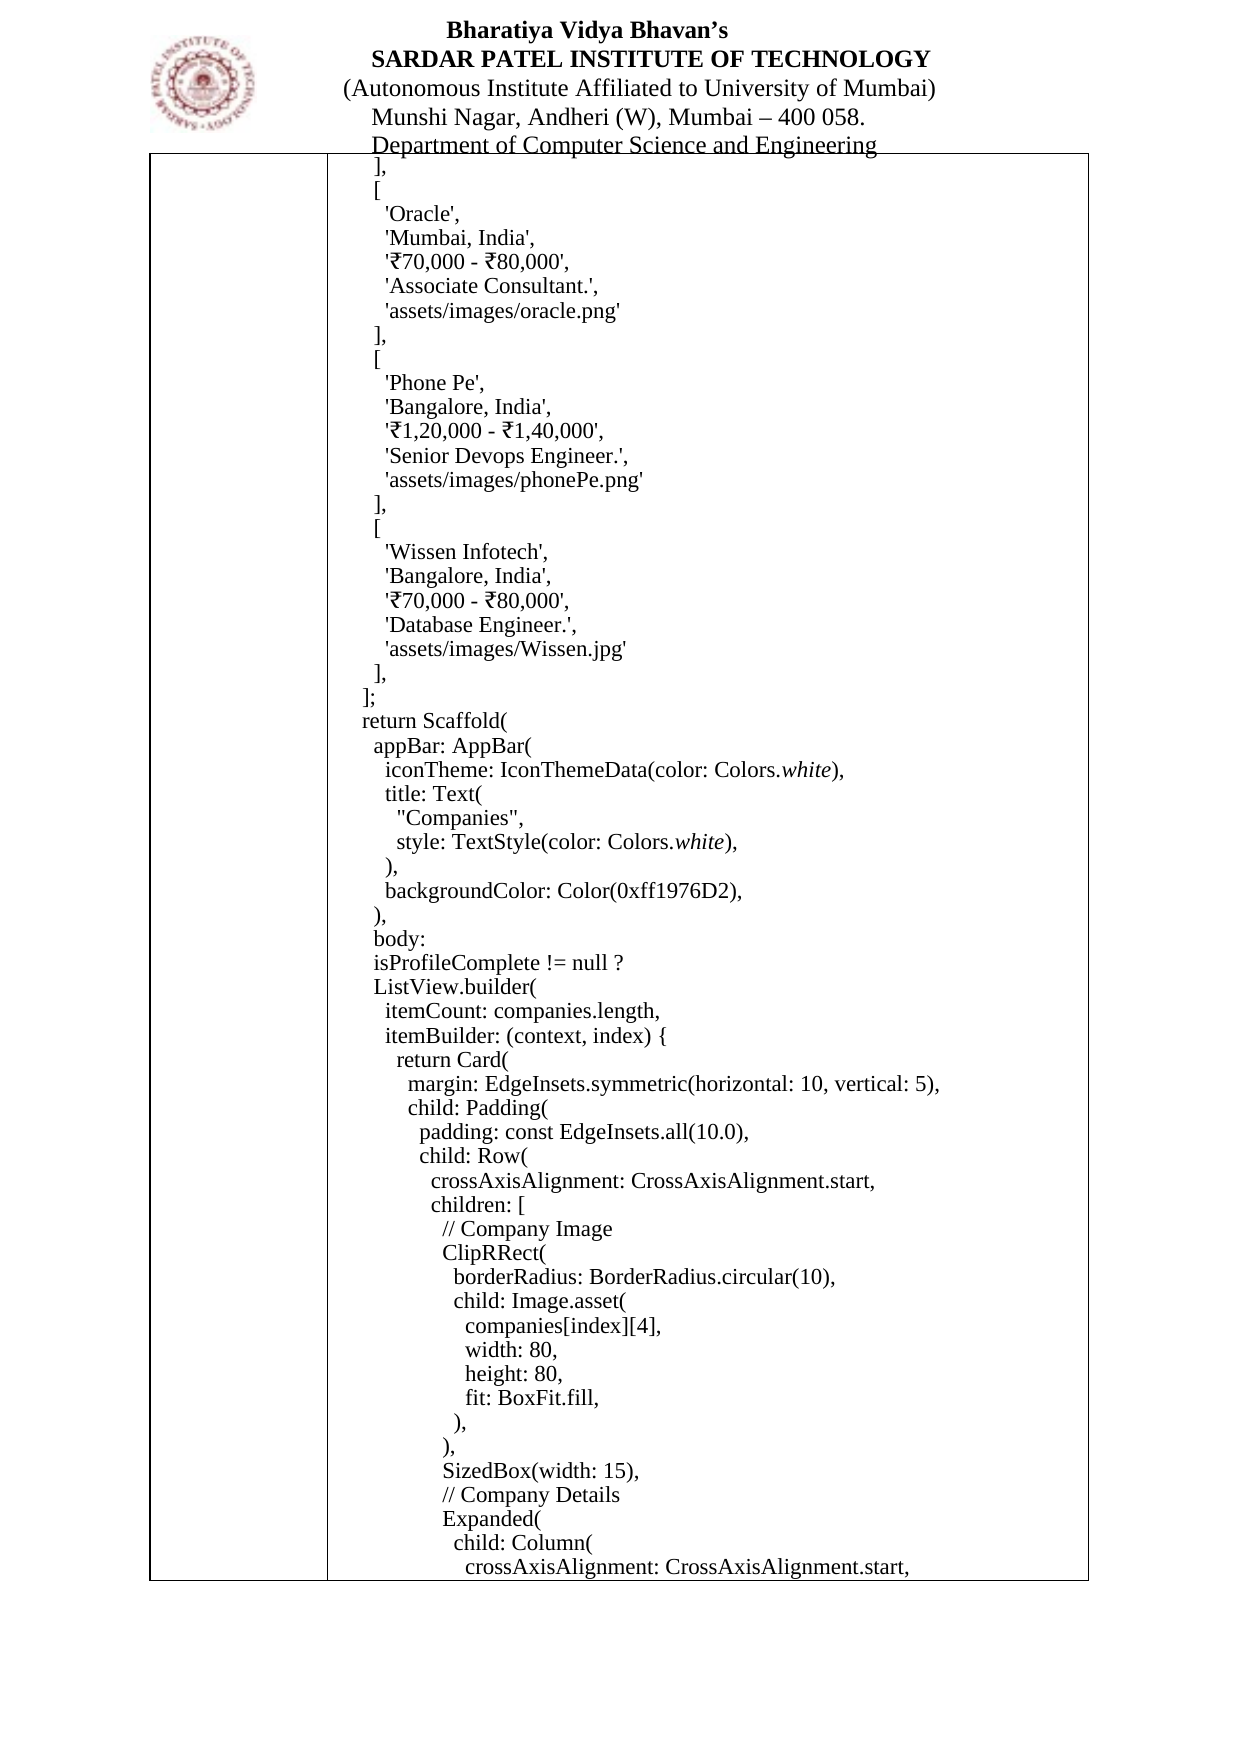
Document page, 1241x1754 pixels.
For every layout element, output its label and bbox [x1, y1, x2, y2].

table_cell [151, 154, 327, 1580]
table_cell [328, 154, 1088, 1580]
picture [150, 35, 257, 133]
